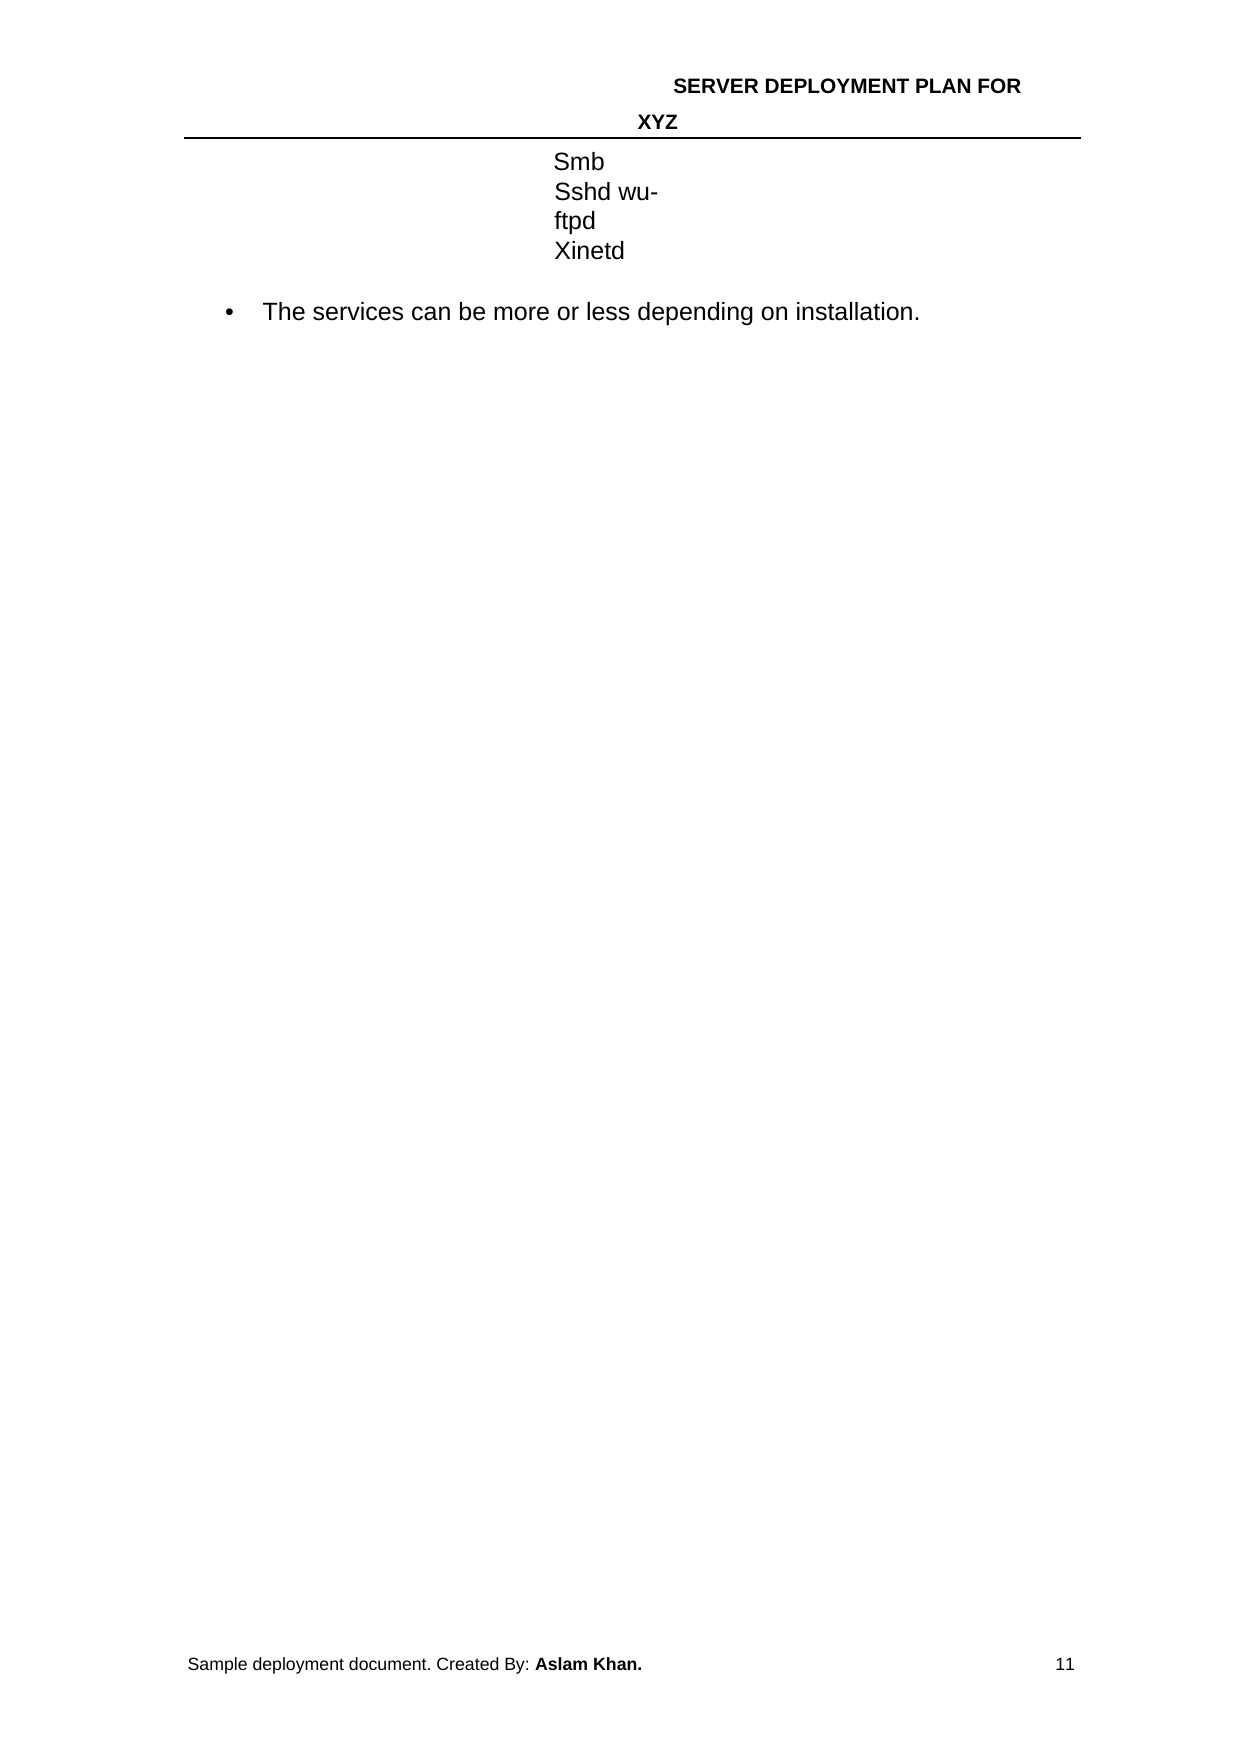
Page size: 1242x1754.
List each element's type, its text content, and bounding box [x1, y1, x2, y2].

text Smb Sshd wu-ftpd Xinetd [553, 147, 667, 264]
list The services can be more or less depending on installation. [225, 297, 1080, 326]
